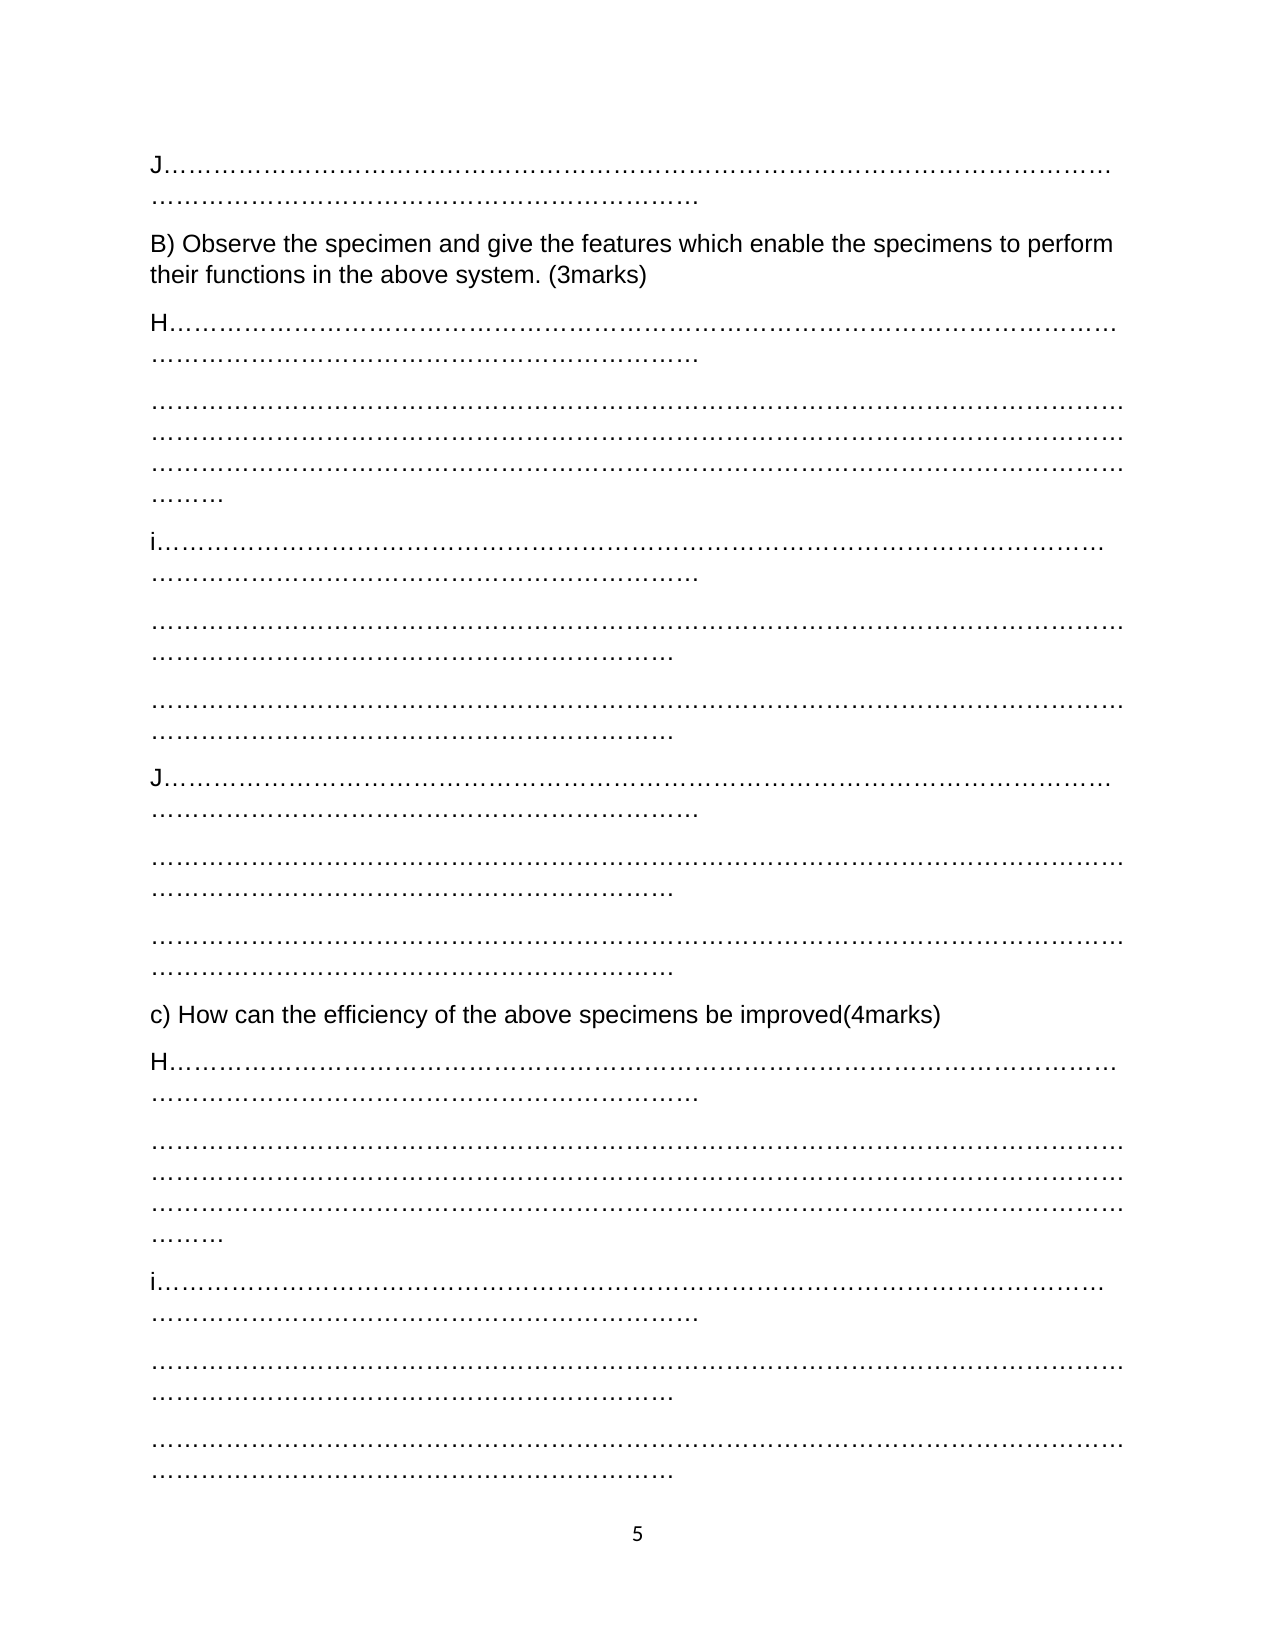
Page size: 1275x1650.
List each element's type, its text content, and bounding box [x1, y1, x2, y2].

text ……………………………………………………………………………………………………………………………………………………………… [150, 842, 1125, 902]
text J……………………………………………………………………………………………………………………………………………………………… [150, 150, 1125, 210]
text ……………………………………………………………………………………………………………………………………………………………… [150, 606, 1125, 666]
text H……………………………………………………………………………………………………………………………………………………………… [150, 307, 1125, 367]
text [150, 1424, 1125, 1484]
text H……………………………………………………………………………………………………………………………………………………………… [150, 1047, 1125, 1107]
text c) How can the efficiency of the above specimens be improved(4marks) [150, 999, 1125, 1028]
text i……………………………………………………………………………………………………………………………………………………………… [150, 1267, 1125, 1327]
text ……………………………………………………………………………………………………………………………………………………………… [150, 921, 1125, 981]
text J……………………………………………………………………………………………………………………………………………………………… [150, 763, 1125, 823]
text ……………………………………………………………………………………………………………………………………………………………… [150, 684, 1125, 744]
text B) Observe the specimen and give the features which enable the specimens to perform their functions in the above system. (3marks) [150, 229, 1125, 288]
text ……………………………………………………………………………………………………………………………………………………………………………………………………………………………………………………………………………………………………………………………… [150, 386, 1125, 508]
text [150, 1346, 1125, 1405]
text i……………………………………………………………………………………………………………………………………………………………… [150, 527, 1125, 587]
text ……………………………………………………………………………………………………………………………………………………………………………………………………………………………………………………………………………………………………………………………… [150, 1126, 1125, 1248]
